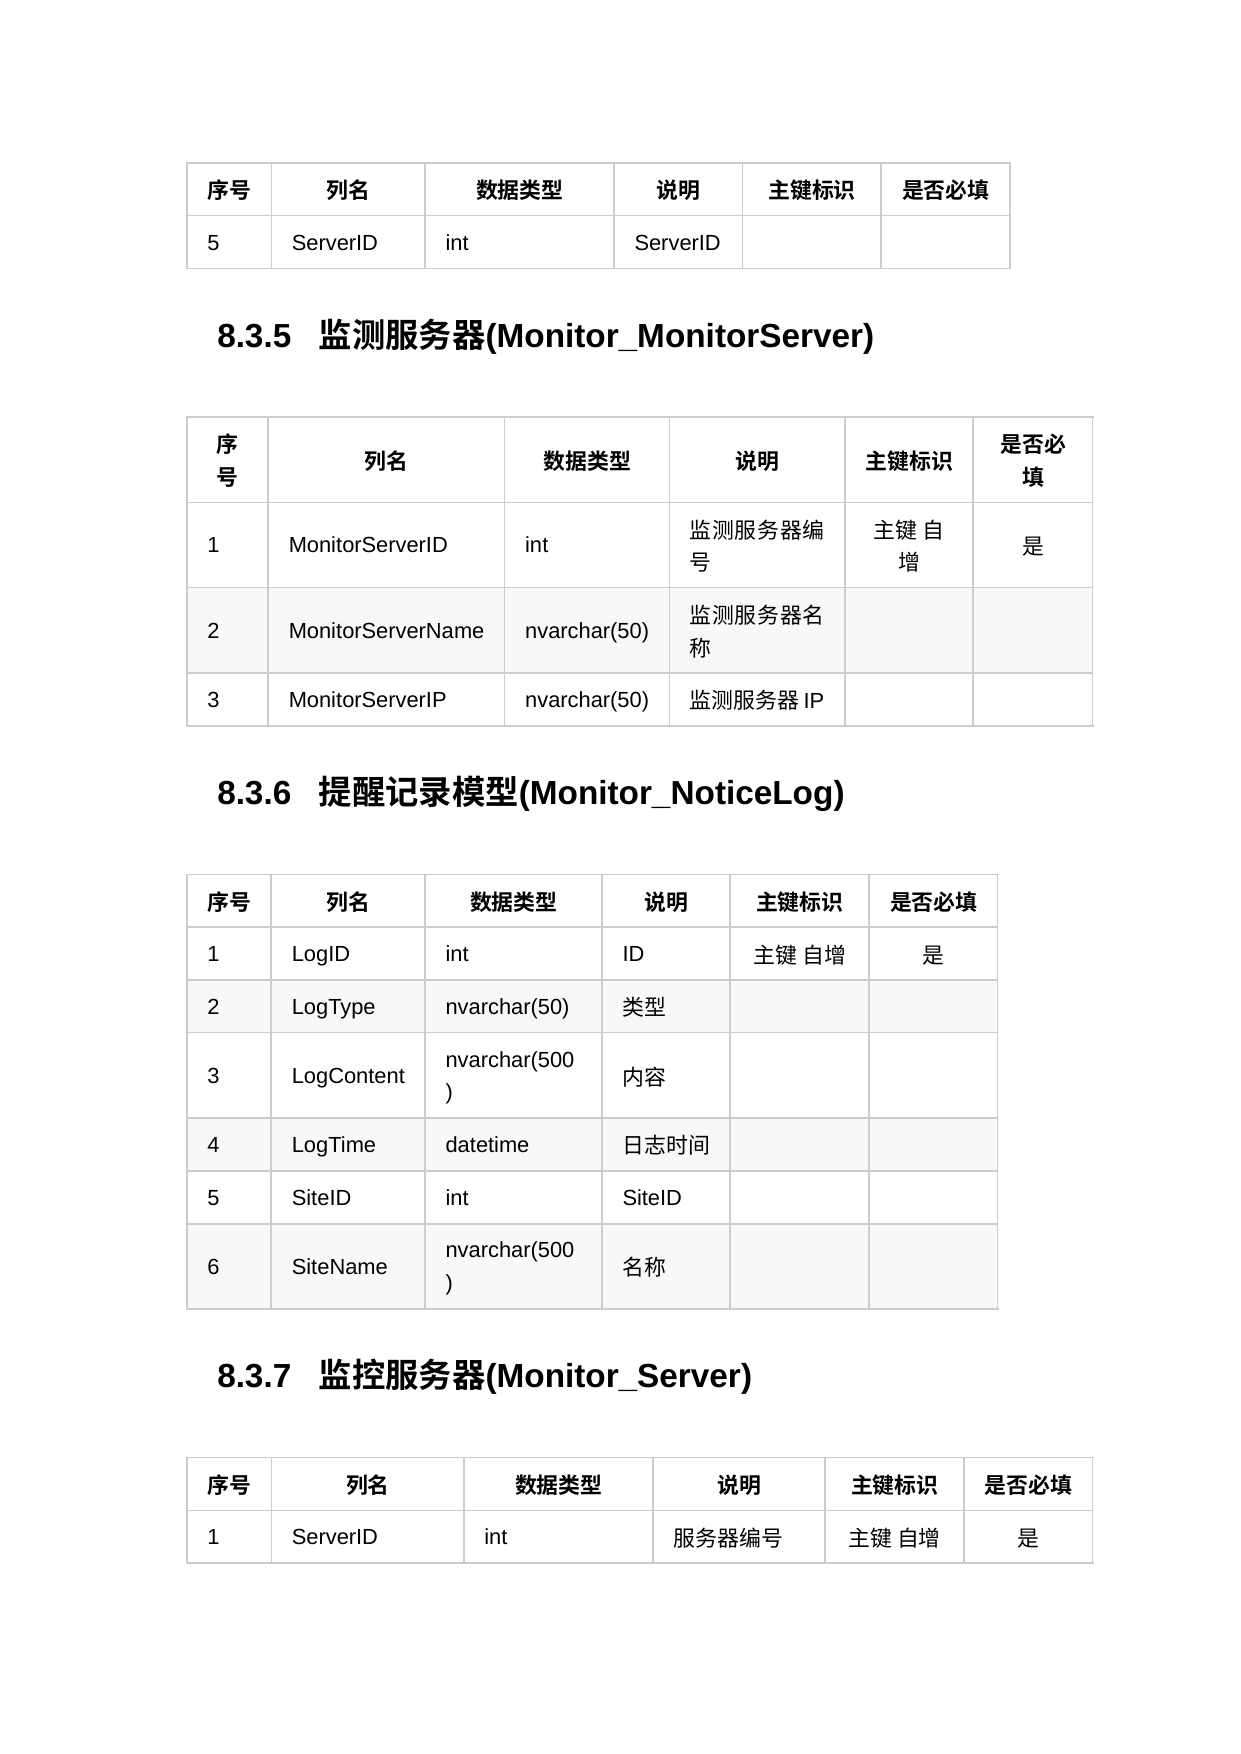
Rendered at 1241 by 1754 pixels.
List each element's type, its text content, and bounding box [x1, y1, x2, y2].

table_header 说明 [603, 875, 729, 926]
table_header 是否必填 [965, 1458, 1092, 1509]
table_cell ServerID [615, 216, 742, 268]
table_cell [731, 981, 868, 1032]
table_cell datetime [426, 1119, 601, 1170]
table_cell [870, 1033, 997, 1117]
table_cell 4 [188, 1119, 270, 1170]
table_cell [870, 1172, 997, 1223]
table_cell LogTime [272, 1119, 424, 1170]
table_cell MonitorServerName [269, 588, 504, 672]
table_cell [731, 1033, 868, 1117]
table_header 列名 [272, 875, 424, 926]
table_cell nvarchar(500) [426, 1225, 601, 1308]
table_cell [731, 1225, 868, 1308]
table_header 列名 [272, 1458, 463, 1509]
table_header 说明 [615, 164, 742, 215]
table_cell 1 [188, 1511, 271, 1562]
table_cell [870, 1119, 997, 1170]
table_header 序号 [188, 418, 267, 501]
table_header 是否必填 [882, 164, 1009, 215]
table_cell [882, 216, 1009, 268]
table_cell 1 [188, 928, 270, 979]
table_cell 主键 自增 [731, 928, 868, 979]
table_header 序号 [188, 1458, 271, 1509]
table_header 序号 [188, 164, 271, 215]
table_cell [870, 1225, 997, 1308]
table_cell int [505, 503, 669, 587]
table_cell int [426, 928, 601, 979]
table_header 数据类型 [465, 1458, 652, 1509]
table_cell 服务器编号 [654, 1511, 824, 1562]
subtitle 监控服务器(Monitor_Server) [217, 1341, 1053, 1406]
table_cell 6 [188, 1225, 270, 1308]
table_cell 主键 自增 [826, 1511, 963, 1562]
table_cell 内容 [603, 1033, 729, 1117]
table_cell 5 [188, 1172, 270, 1223]
table_cell nvarchar(50) [505, 588, 669, 672]
table_cell LogType [272, 981, 424, 1032]
table_cell nvarchar(500) [426, 1033, 601, 1117]
table_cell LogContent [272, 1033, 424, 1117]
table_header 列名 [269, 418, 504, 501]
table_cell MonitorServerIP [269, 674, 504, 725]
table_header 数据类型 [426, 875, 601, 926]
table_cell 类型 [603, 981, 729, 1032]
table_cell 是 [974, 503, 1092, 587]
table_cell nvarchar(50) [505, 674, 669, 725]
table_cell ServerID [272, 1511, 463, 1562]
table_cell 3 [188, 1033, 270, 1117]
table_cell SiteID [603, 1172, 729, 1223]
table_cell SiteName [272, 1225, 424, 1308]
table_header 数据类型 [505, 418, 669, 501]
table_cell 监测服务器名称 [670, 588, 844, 672]
table_cell [846, 588, 972, 672]
table_header 说明 [654, 1458, 824, 1509]
table_cell 2 [188, 588, 267, 672]
table_header 列名 [272, 164, 424, 215]
table_cell [974, 588, 1092, 672]
table_cell MonitorServerID [269, 503, 504, 587]
subtitle 监测服务器(Monitor_MonitorServer) [217, 300, 1053, 365]
table_header 说明 [670, 418, 844, 501]
table_header 是否必填 [870, 875, 997, 926]
table_cell 主键 自增 [846, 503, 972, 587]
subtitle 提醒记录模型(Monitor_NoticeLog) [217, 758, 1053, 823]
table_header 主键标识 [846, 418, 972, 501]
table_header 主键标识 [731, 875, 868, 926]
table_cell [731, 1119, 868, 1170]
table_cell [846, 674, 972, 725]
table_cell ServerID [272, 216, 424, 268]
table_cell 监测服务器编号 [670, 503, 844, 587]
table_cell [743, 216, 880, 268]
table_header 主键标识 [826, 1458, 963, 1509]
table_cell 2 [188, 981, 270, 1032]
table_header 数据类型 [426, 164, 613, 215]
table_cell 3 [188, 674, 267, 725]
table_cell int [426, 1172, 601, 1223]
table_header 主键标识 [743, 164, 880, 215]
table_cell 是 [965, 1511, 1092, 1562]
table_cell ID [603, 928, 729, 979]
table_cell 日志时间 [603, 1119, 729, 1170]
table_cell SiteID [272, 1172, 424, 1223]
table_cell 是 [870, 928, 997, 979]
table_cell [731, 1172, 868, 1223]
table_cell 监测服务器IP [670, 674, 844, 725]
table_header 序号 [188, 875, 270, 926]
table_cell int [465, 1511, 652, 1562]
table_header 是否必填 [974, 418, 1092, 501]
table_cell 5 [188, 216, 271, 268]
table_cell int [426, 216, 613, 268]
table_cell 1 [188, 503, 267, 587]
table_cell [870, 981, 997, 1032]
table_cell nvarchar(50) [426, 981, 601, 1032]
table_cell [974, 674, 1092, 725]
table_cell LogID [272, 928, 424, 979]
table_cell 名称 [603, 1225, 729, 1308]
